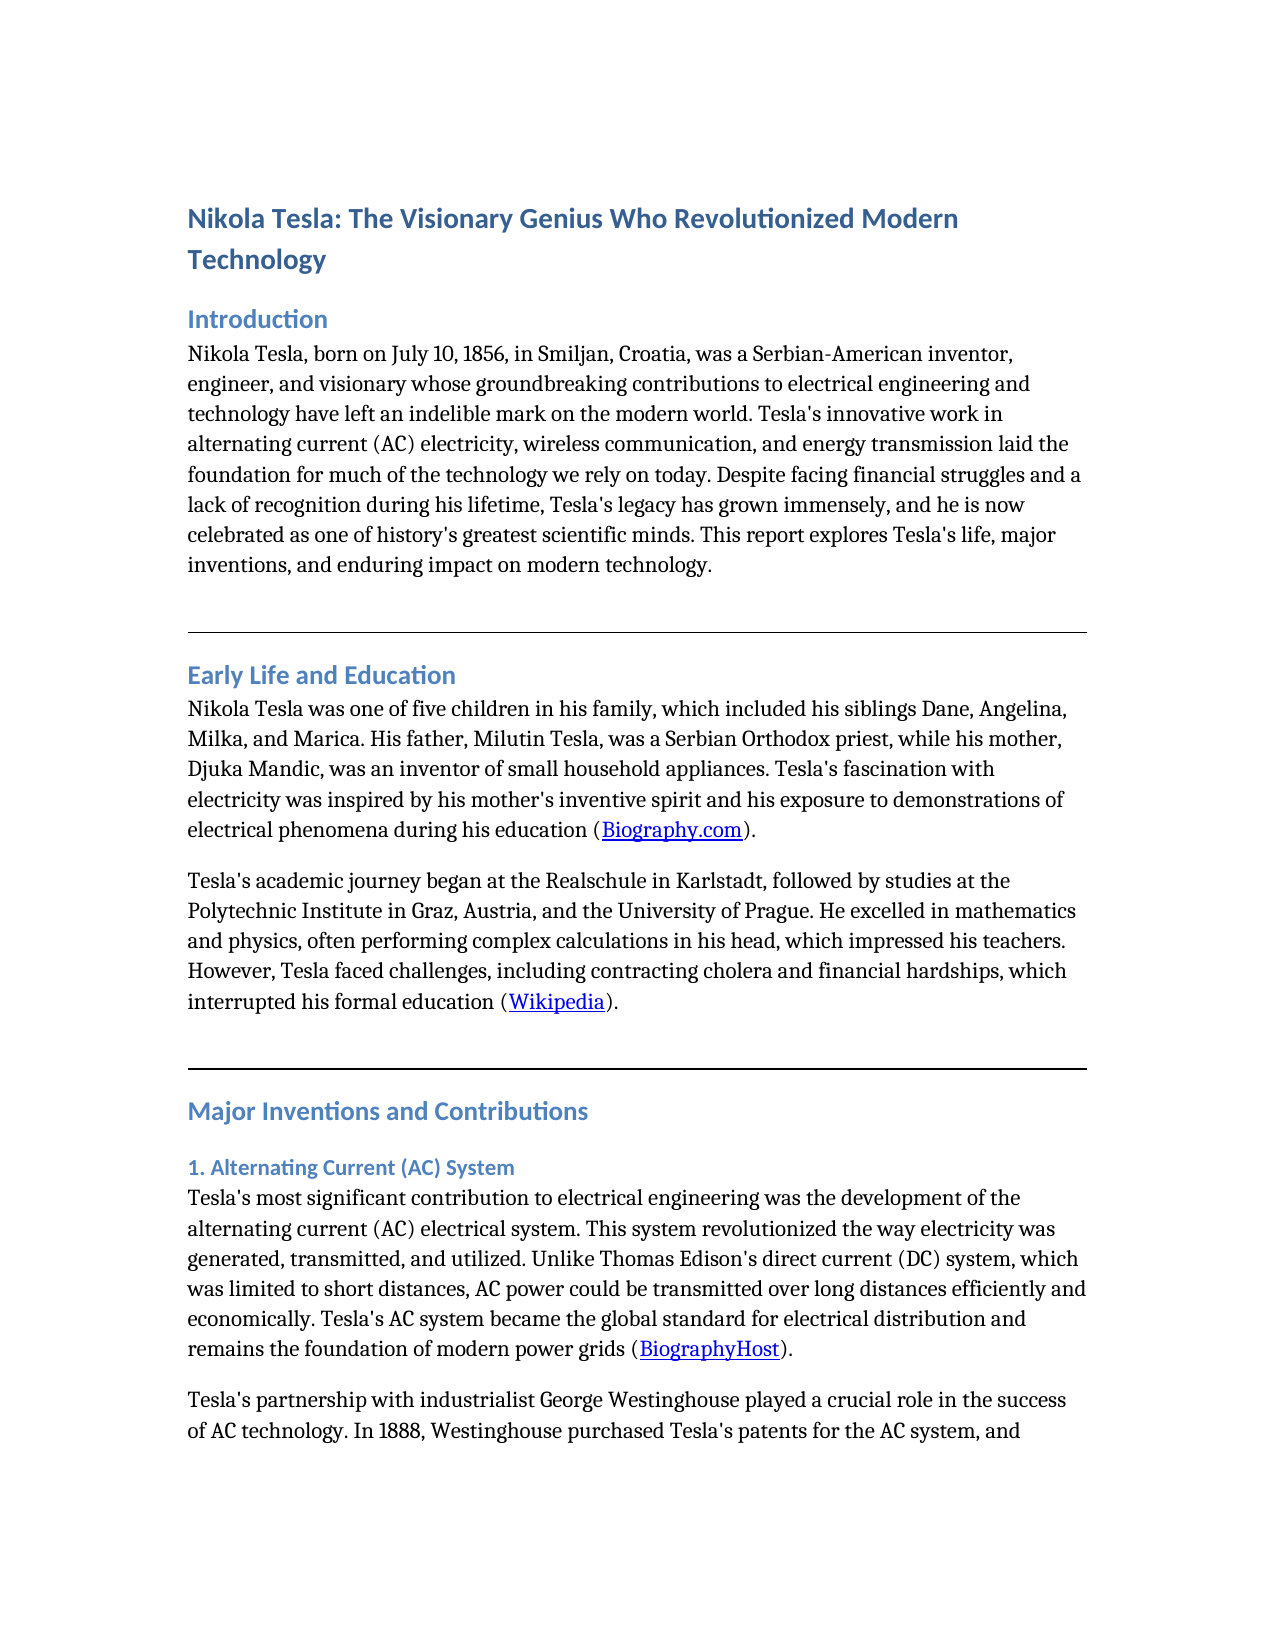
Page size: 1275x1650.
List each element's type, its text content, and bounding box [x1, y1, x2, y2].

text Nikola Tesla was one of five children in his family, which included his siblings Dane, Angelina, Milka, and Marica. His father, Milutin Tesla, was a Serbian Orthodox priest, while his mother, Djuka Mandic, was an inventor of small household appliances. Tesla's fascination with electricity was inspired by his mother's inventive spirit and his exposure to demonstrations of electrical phenomena during his education (Biography.com). [187, 696, 1087, 843]
subtitle Introduction [187, 303, 1087, 336]
subtitle 1. Alternating Current (AC) System [187, 1153, 1087, 1181]
subtitle Nikola Tesla: The Visionary Genius Who Revolutionized Modern Technology [187, 200, 1087, 277]
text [187, 1387, 1087, 1444]
text Nikola Tesla, born on July 10, 1856, in Smiljan, Croatia, was a Serbian-American inventor, engineer, and visionary whose groundbreaking contributions to electrical engineering and technology have left an indelible mark on the modern world. Tesla's innovative work in alternating current (AC) electricity, wireless communication, and energy transmission laid the foundation for much of the technology we rely on today. Despite facing financial struggles and a lack of recognition during his lifetime, Tesla's legacy has grown immensely, and he is now celebrated as one of history's greatest scientific minds. This report explores Tesla's life, major inventions, and enduring impact on modern technology. [187, 341, 1087, 578]
text Tesla's academic journey began at the Realschule in Karlstadt, followed by studies at the Polytechnic Institute in Graz, Austria, and the University of Prague. He excelled in mathematics and physics, often performing complex calculations in his head, which impressed his teachers. However, Tesla faced challenges, including contracting cholera and financial hardships, which interrupted his formal education (Wikipedia). [187, 868, 1087, 1015]
subtitle Early Life and Education [187, 658, 1087, 691]
subtitle Major Inventions and Contributions [187, 1094, 1087, 1127]
text Tesla's most significant contribution to electrical engineering was the development of the alternating current (AC) electrical system. This system revolutionized the way electricity was generated, transmitted, and utilized. Unlike Thomas Edison's direct current (DC) system, which was limited to short distances, AC power could be transmitted over long distances efficiently and economically. Tesla's AC system became the global standard for electrical distribution and remains the foundation of modern power grids (BiographyHost). [187, 1185, 1087, 1362]
